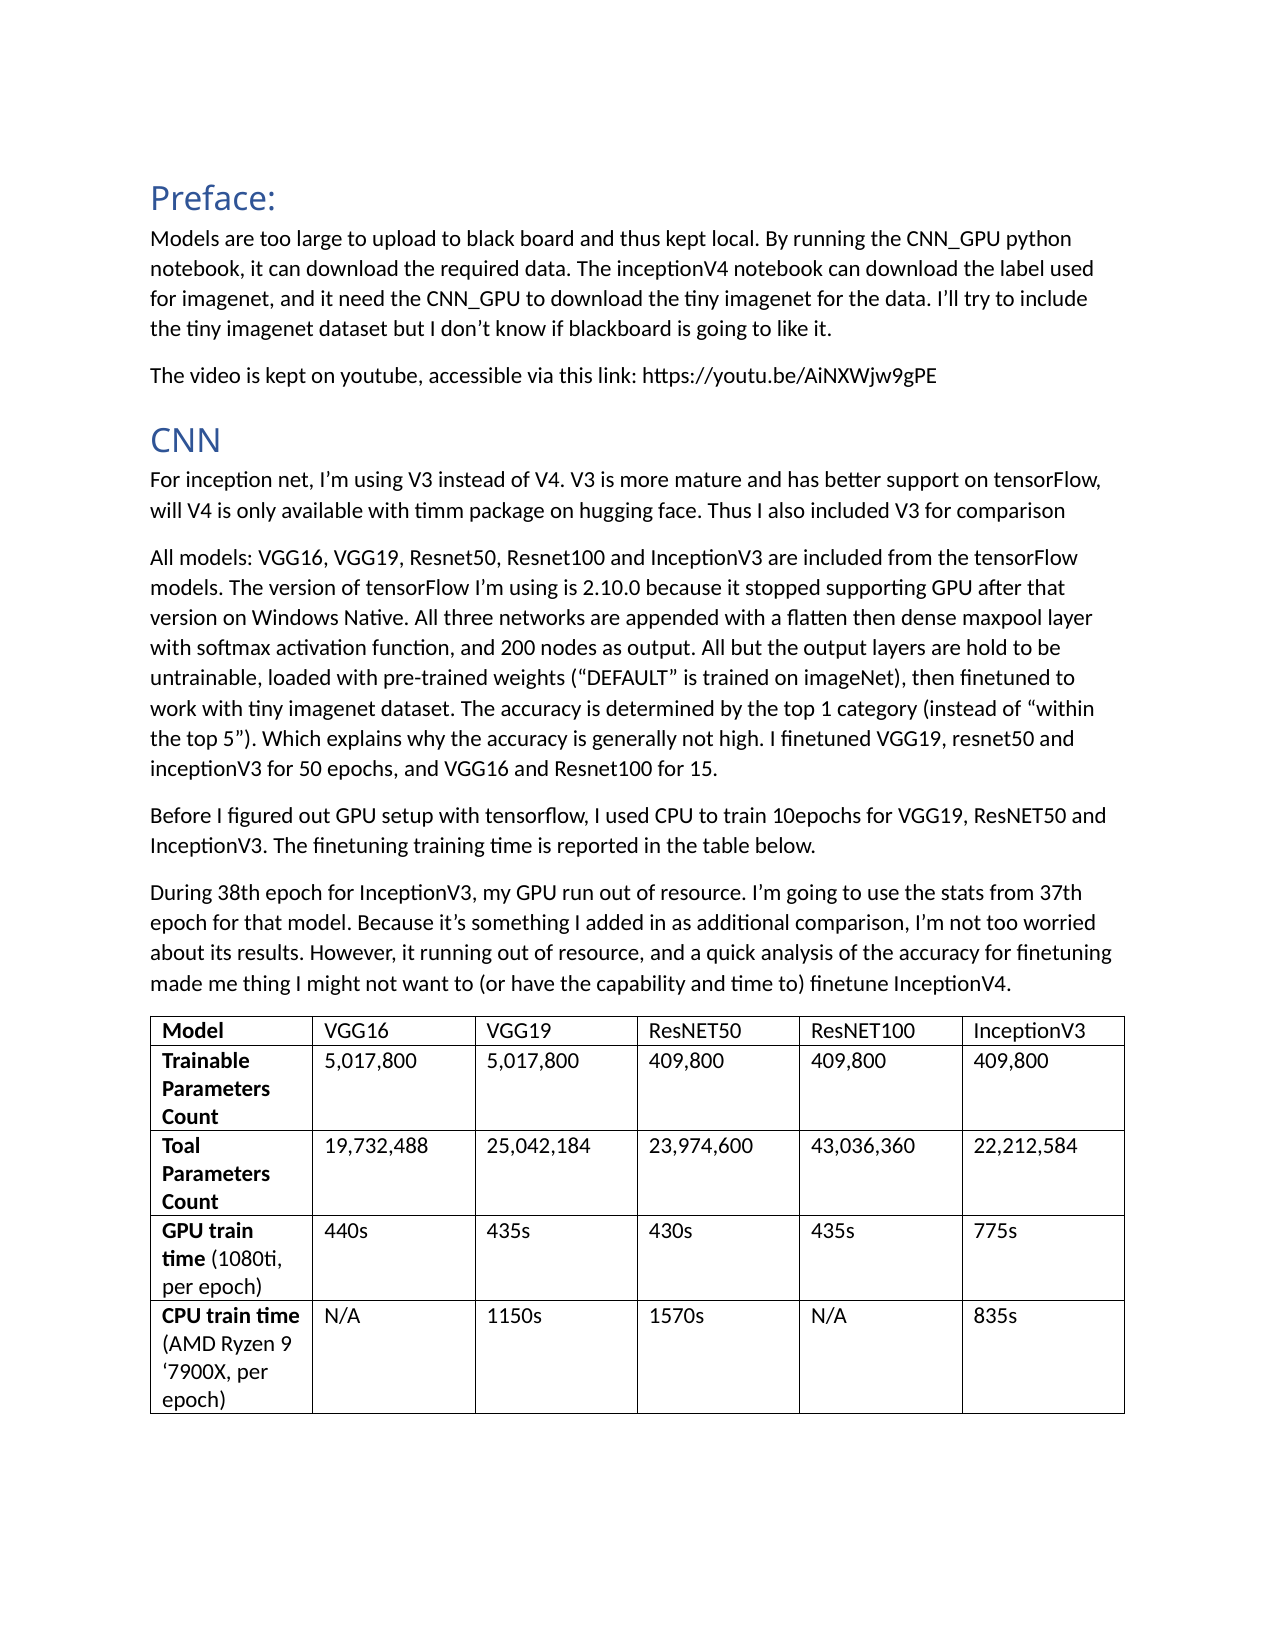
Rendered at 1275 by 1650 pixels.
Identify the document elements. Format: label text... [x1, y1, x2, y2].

table_cell 430s [638, 1216, 799, 1300]
table_header VGG19 [476, 1017, 637, 1045]
table_cell 435s [800, 1216, 962, 1300]
text The video is kept on youtube, accessible via this link: https://youtu.be/AiNXWjw9gPE [150, 361, 1125, 389]
text All models: VGG16, VGG19, Resnet50, Resnet100 and InceptionV3 are included from the tensorFlow models. The version of tensorFlow I’m using is 2.10.0 because it stopped supporting GPU after that version on Windows Native. All three networks are appended with a flatten then dense maxpool layer with softmax activation function, and 200 nodes as output. All but the output layers are hold to be untrainable, loaded with pre-trained weights (“DEFAULT” is trained on imageNet), then finetuned to work with tiny imagenet dataset. The accuracy is determined by the top 1 category (instead of “within the top 5”). Which explains why the accuracy is generally not high. I finetuned VGG19, resnet50 and inceptionV3 for 50 epochs, and VGG16 and Resnet100 for 15. [150, 543, 1125, 782]
table_cell 5,017,800 [476, 1046, 637, 1130]
table_header ResNET50 [638, 1017, 799, 1045]
text Before I figured out GPU setup with tensorflow, I used CPU to train 10epochs for VGG19, ResNET50 and InceptionV3. The finetuning training time is reported in the table below. [150, 801, 1125, 859]
table_cell 775s [963, 1216, 1124, 1300]
table_cell 1570s [638, 1301, 799, 1413]
table_cell 409,800 [638, 1046, 799, 1130]
text Models are too large to upload to black board and thus kept local. By running the CNN_GPU python notebook, it can download the required data. The inceptionV4 notebook can download the label used for imagenet, and it need the CNN_GPU to download the tiny imagenet for the data. I’ll try to include the tiny imagenet dataset but I don’t know if blackboard is going to like it. [150, 224, 1125, 343]
table_cell 19,732,488 [313, 1131, 475, 1215]
table_cell Trainable Parameters Count [151, 1046, 312, 1130]
table_cell 409,800 [963, 1046, 1124, 1130]
subtitle Preface: [150, 175, 1125, 220]
table_header InceptionV3 [963, 1017, 1124, 1045]
table_header ResNET100 [800, 1017, 962, 1045]
table_header VGG16 [313, 1017, 475, 1045]
subtitle CNN [150, 417, 1125, 462]
table_cell GPU train time (1080ti, per epoch) [151, 1216, 312, 1300]
table_cell 1150s [476, 1301, 637, 1413]
table_cell 23,974,600 [638, 1131, 799, 1215]
table_cell 835s [963, 1301, 1124, 1413]
table_cell 5,017,800 [313, 1046, 475, 1130]
table_cell Toal Parameters Count [151, 1131, 312, 1215]
table_cell N/A [313, 1301, 475, 1413]
text For inception net, I’m using V3 instead of V4. V3 is more mature and has better support on tensorFlow, will V4 is only available with timm package on hugging face. Thus I also included V3 for comparison [150, 466, 1125, 524]
table_cell 409,800 [800, 1046, 962, 1130]
table_cell 435s [476, 1216, 637, 1300]
table_cell CPU train time (AMD Ryzen 9 ‘7900X, per epoch) [151, 1301, 312, 1413]
table_cell 440s [313, 1216, 475, 1300]
table_cell N/A [800, 1301, 962, 1413]
table_header Model [151, 1017, 312, 1045]
text During 38th epoch for InceptionV3, my GPU run out of resource. I’m going to use the stats from 37th epoch for that model. Because it’s something I added in as additional comparison, I’m not too worried about its results. However, it running out of resource, and a quick analysis of the accuracy for finetuning made me thing I might not want to (or have the capability and time to) finetune InceptionV4. [150, 878, 1125, 997]
table_cell 25,042,184 [476, 1131, 637, 1215]
table_cell 22,212,584 [963, 1131, 1124, 1215]
table_cell 43,036,360 [800, 1131, 962, 1215]
